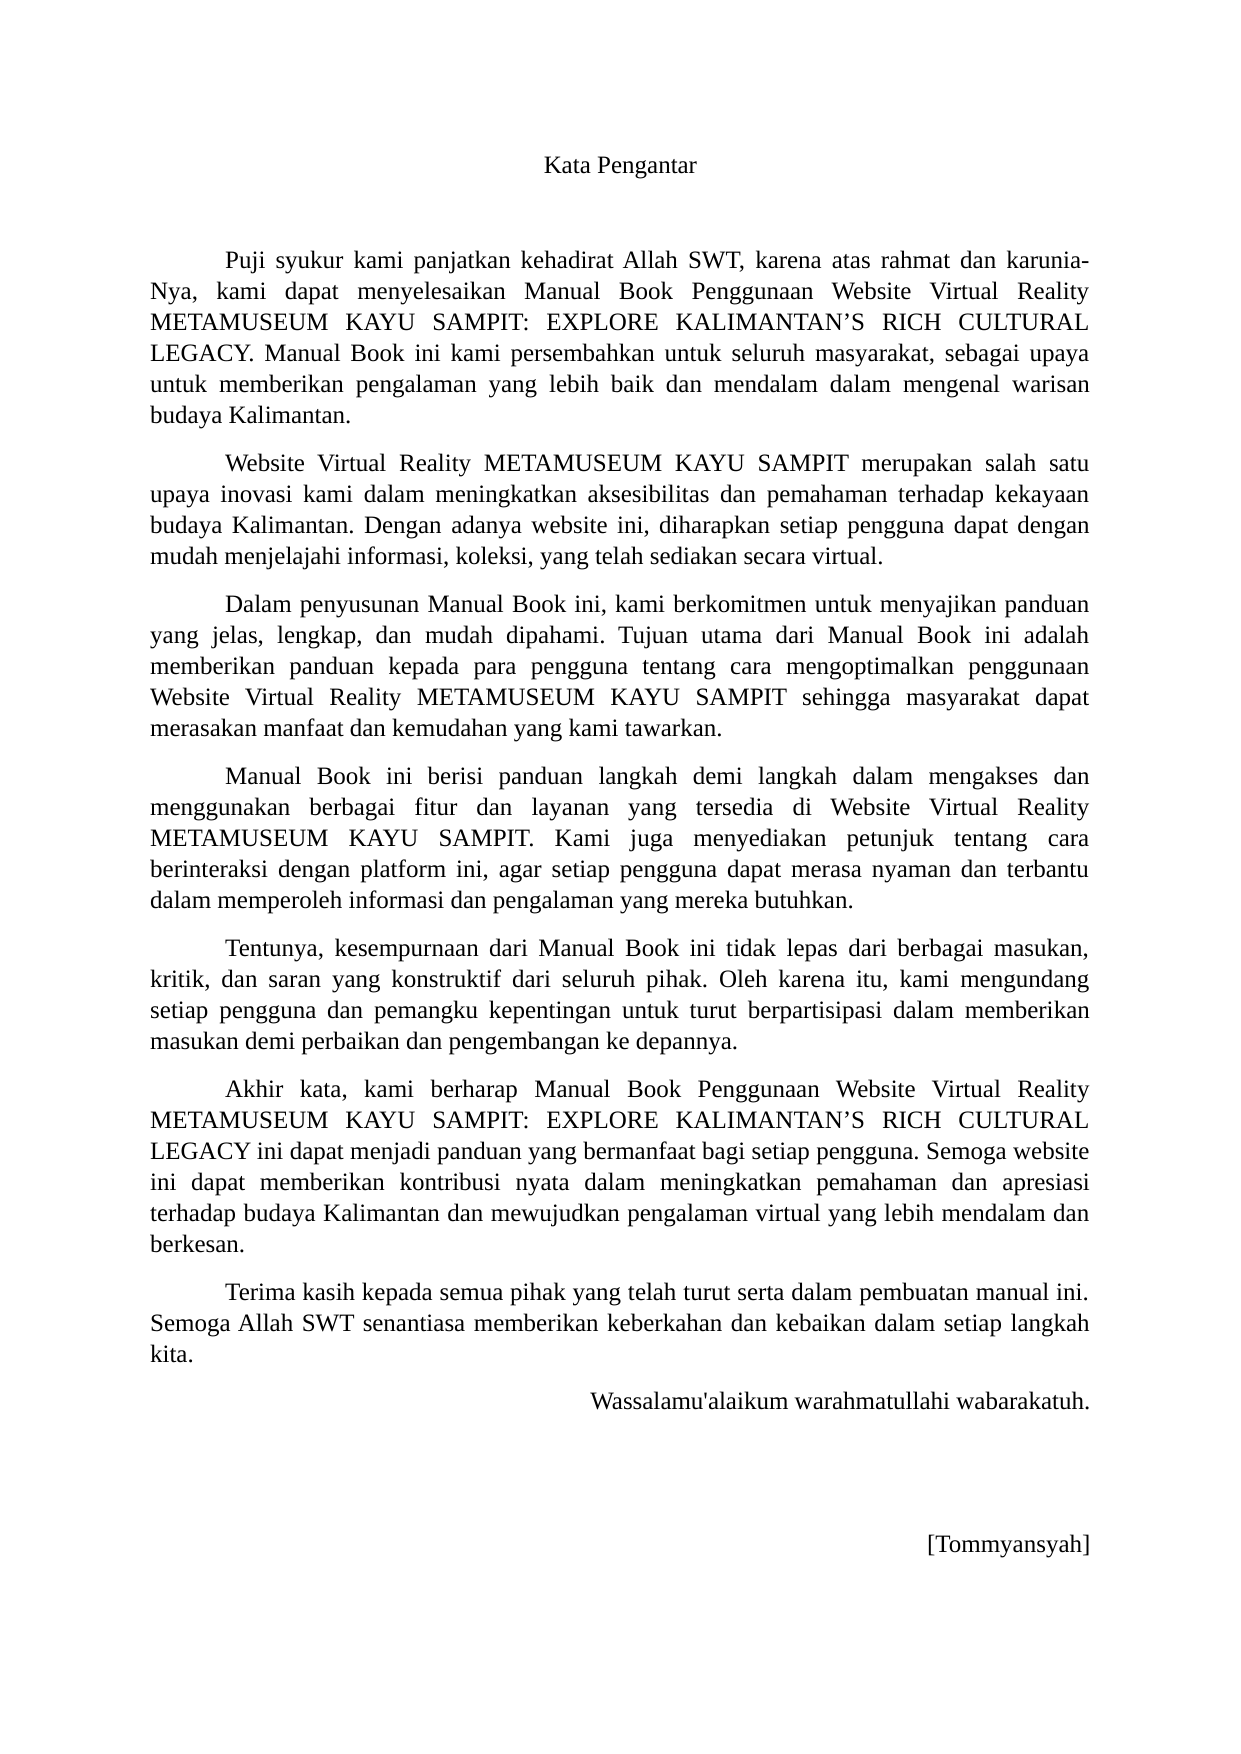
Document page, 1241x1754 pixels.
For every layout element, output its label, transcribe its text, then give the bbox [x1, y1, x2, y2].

text Website Virtual Reality METAMUSEUM KAYU SAMPIT merupakan salah satu upaya inovasi kami dalam meningkatkan aksesibilitas dan pemahaman terhadap kekayaan budaya Kalimantan. Dengan adanya website ini, diharapkan setiap pengguna dapat dengan mudah menjelajahi informasi, koleksi, yang telah sediakan secara virtual. [150, 448, 1090, 570]
text Tentunya, kesempurnaan dari Manual Book ini tidak lepas dari berbagai masukan, kritik, dan saran yang konstruktif dari seluruh pihak. Oleh karena itu, kami mengundang setiap pengguna dan pemangku kepentingan untuk turut berpartisipasi dalam memberikan masukan demi perbaikan dan pengembangan ke depannya. [150, 933, 1090, 1055]
text Akhir kata, kami berharap Manual Book Penggunaan Website Virtual Reality METAMUSEUM KAYU SAMPIT: EXPLORE KALIMANTAN’S RICH CULTURAL LEGACY ini dapat menjadi panduan yang bermanfaat bagi setiap pengguna. Semoga website ini dapat memberikan kontribusi nyata dalam meningkatkan pemahaman dan apresiasi terhadap budaya Kalimantan dan mewujudkan pengalaman virtual yang lebih mendalam dan berkesan. [150, 1074, 1090, 1258]
text Manual Book ini berisi panduan langkah demi langkah dalam mengakses dan menggunakan berbagai fitur dan layanan yang tersedia di Website Virtual Reality METAMUSEUM KAYU SAMPIT. Kami juga menyediakan petunjuk tentang cara berinteraksi dengan platform ini, agar setiap pengguna dapat merasa nyaman dan terbantu dalam memperoleh informasi dan pengalaman yang mereka butuhkan. [150, 761, 1090, 914]
text Terima kasih kepada semua pihak yang telah turut serta dalam pembuatan manual ini. Semoga Allah SWT senantiasa memberikan keberkahan dan kebaikan dalam setiap langkah kita. [150, 1277, 1090, 1367]
text Kata Pengantar [150, 150, 1090, 179]
text Puji syukur kami panjatkan kehadirat Allah SWT, karena atas rahmat dan karunia-Nya, kami dapat menyelesaikan Manual Book Penggunaan Website Virtual Reality METAMUSEUM KAYU SAMPIT: EXPLORE KALIMANTAN’S RICH CULTURAL LEGACY. Manual Book ini kami persembahkan untuk seluruh masyarakat, sebagai upaya untuk memberikan pengalaman yang lebih baik dan mendalam dalam mengenal warisan budaya Kalimantan. [150, 245, 1090, 429]
text Dalam penyusunan Manual Book ini, kami berkomitmen untuk menyajikan panduan yang jelas, lengkap, dan mudah dipahami. Tujuan utama dari Manual Book ini adalah memberikan panduan kepada para pengguna tentang cara mengoptimalkan penggunaan Website Virtual Reality METAMUSEUM KAYU SAMPIT sehingga masyarakat dapat merasakan manfaat dan kemudahan yang kami tawarkan. [150, 589, 1090, 742]
text [Tommyansyah] [150, 1529, 1090, 1558]
text Wassalamu'alaikum warahmatullahi wabarakatuh. [150, 1386, 1090, 1415]
